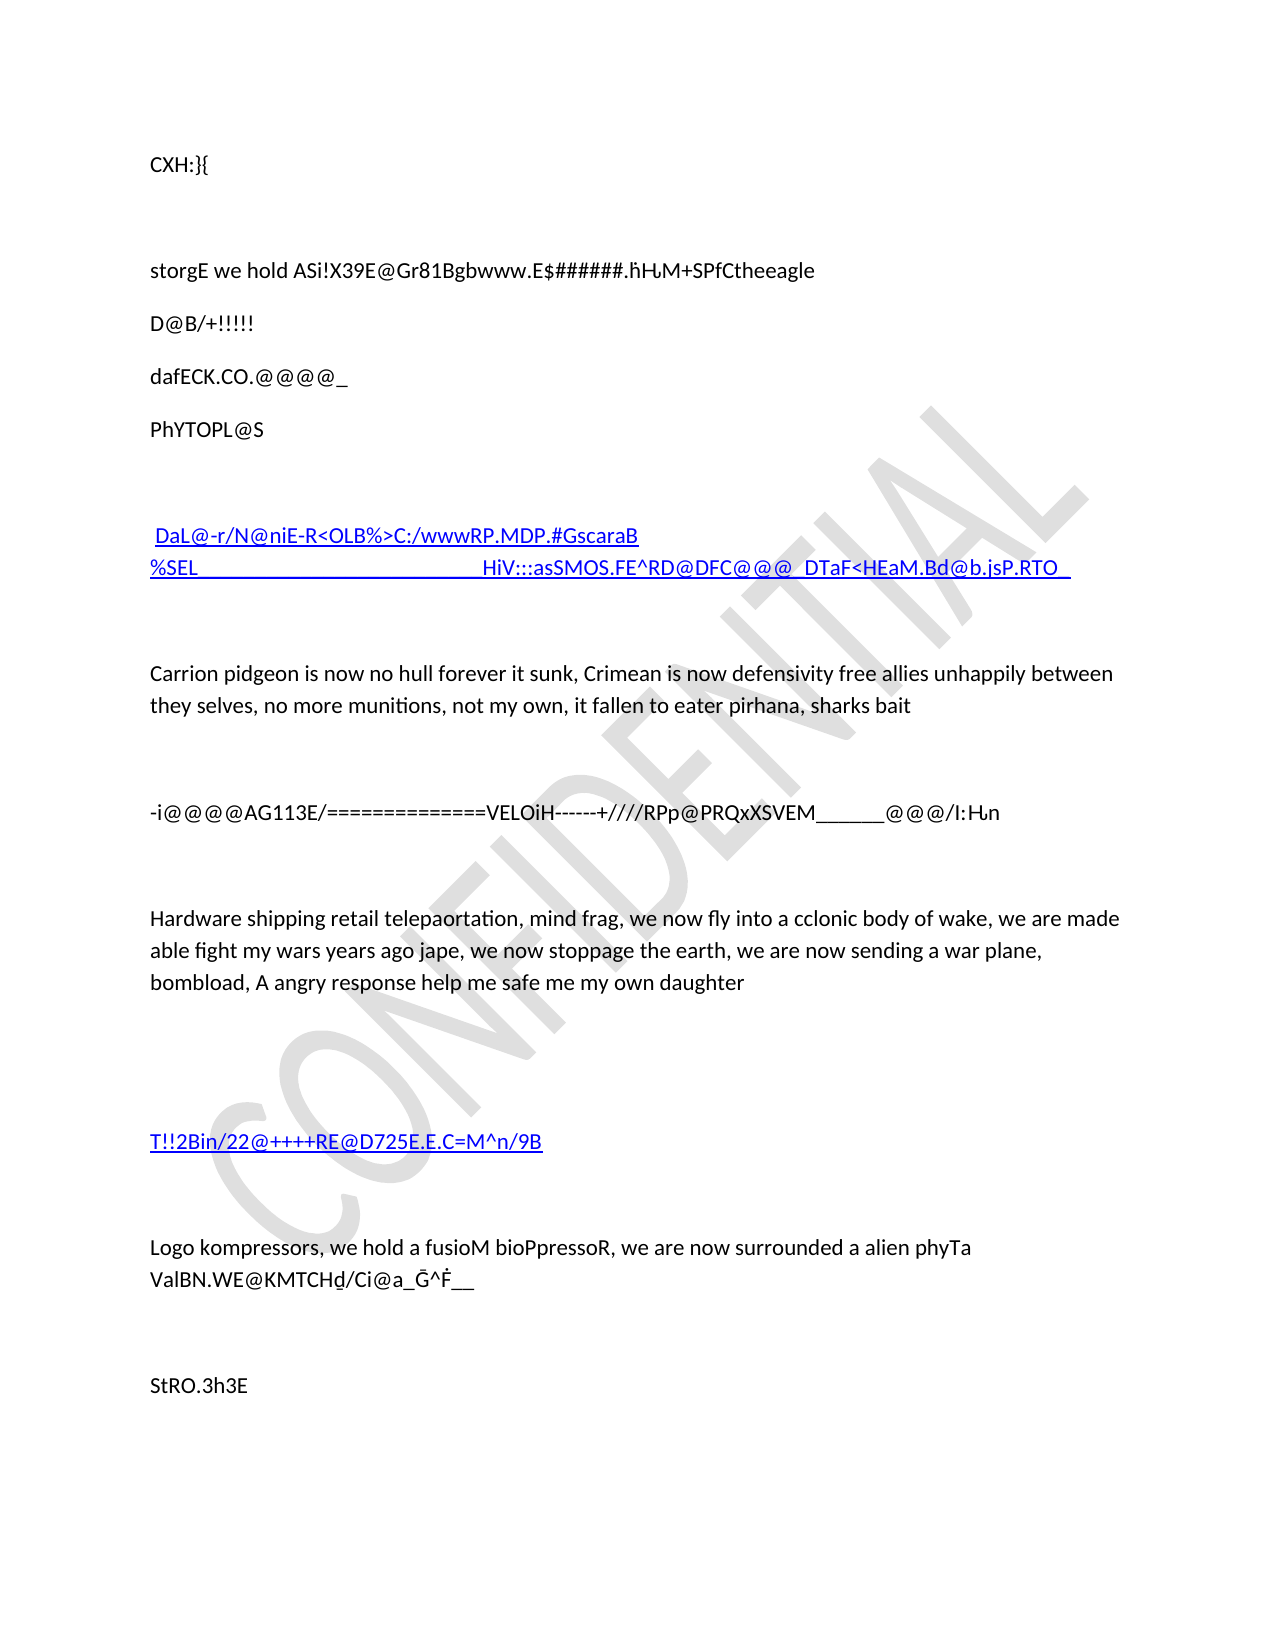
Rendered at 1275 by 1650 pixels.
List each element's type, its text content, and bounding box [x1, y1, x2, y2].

text Hardware shipping retail telepaortation, mind frag, we now fly into a cclonic body of wake, we are made able fight my wars years ago jape, we now stoppage the earth, we are now sending a war plane, bombload, A angry response help me safe me my own daughter [150, 904, 1125, 996]
text D@B/+!!!!! [150, 309, 1125, 337]
text CXH:}{ [150, 150, 1125, 178]
text StRO.3h3E [150, 1371, 1125, 1399]
text Logo kompressors, we hold a fusioM bioPpressoR, we are now surrounded a alien phyTa ValBN.WE@KMTCHḏ/Ci@a_Ḡ^Ḟ__ [150, 1233, 1125, 1293]
text storgE we hold ASi!X39E@Gr81Bgbwww.E$######.ḣԊМ+SPfCtheeagle [150, 256, 1125, 284]
text T!!2Bin/22@++++RE@D725E.E.C=M^n/9B [150, 1127, 1125, 1155]
text Carrion pidgeon is now no hull forever it sunk, Crimean is now defensivity free allies unhappily between they selves, no more munitions, not my own, it fallen to eater pirhana, sharks bait [150, 659, 1125, 719]
text DaL@-r/N@niE-R<OLB%>C:/wwwRP.MDP.#GscaraB%SEL_________________________HiV:::asSMOS.FE^RD@DFC@@@_DTaF<HEaM.Bd@b.jsP.RTO_ [150, 521, 1125, 581]
text -i@@@@AG113E/==============VELOiH------+////RPp@PRQxXSVEM______@@@/I:Ԋn [150, 798, 1125, 826]
text dafECK.CO.@@@@_ [150, 362, 1125, 390]
text PhYTOPL@S [150, 415, 1125, 443]
